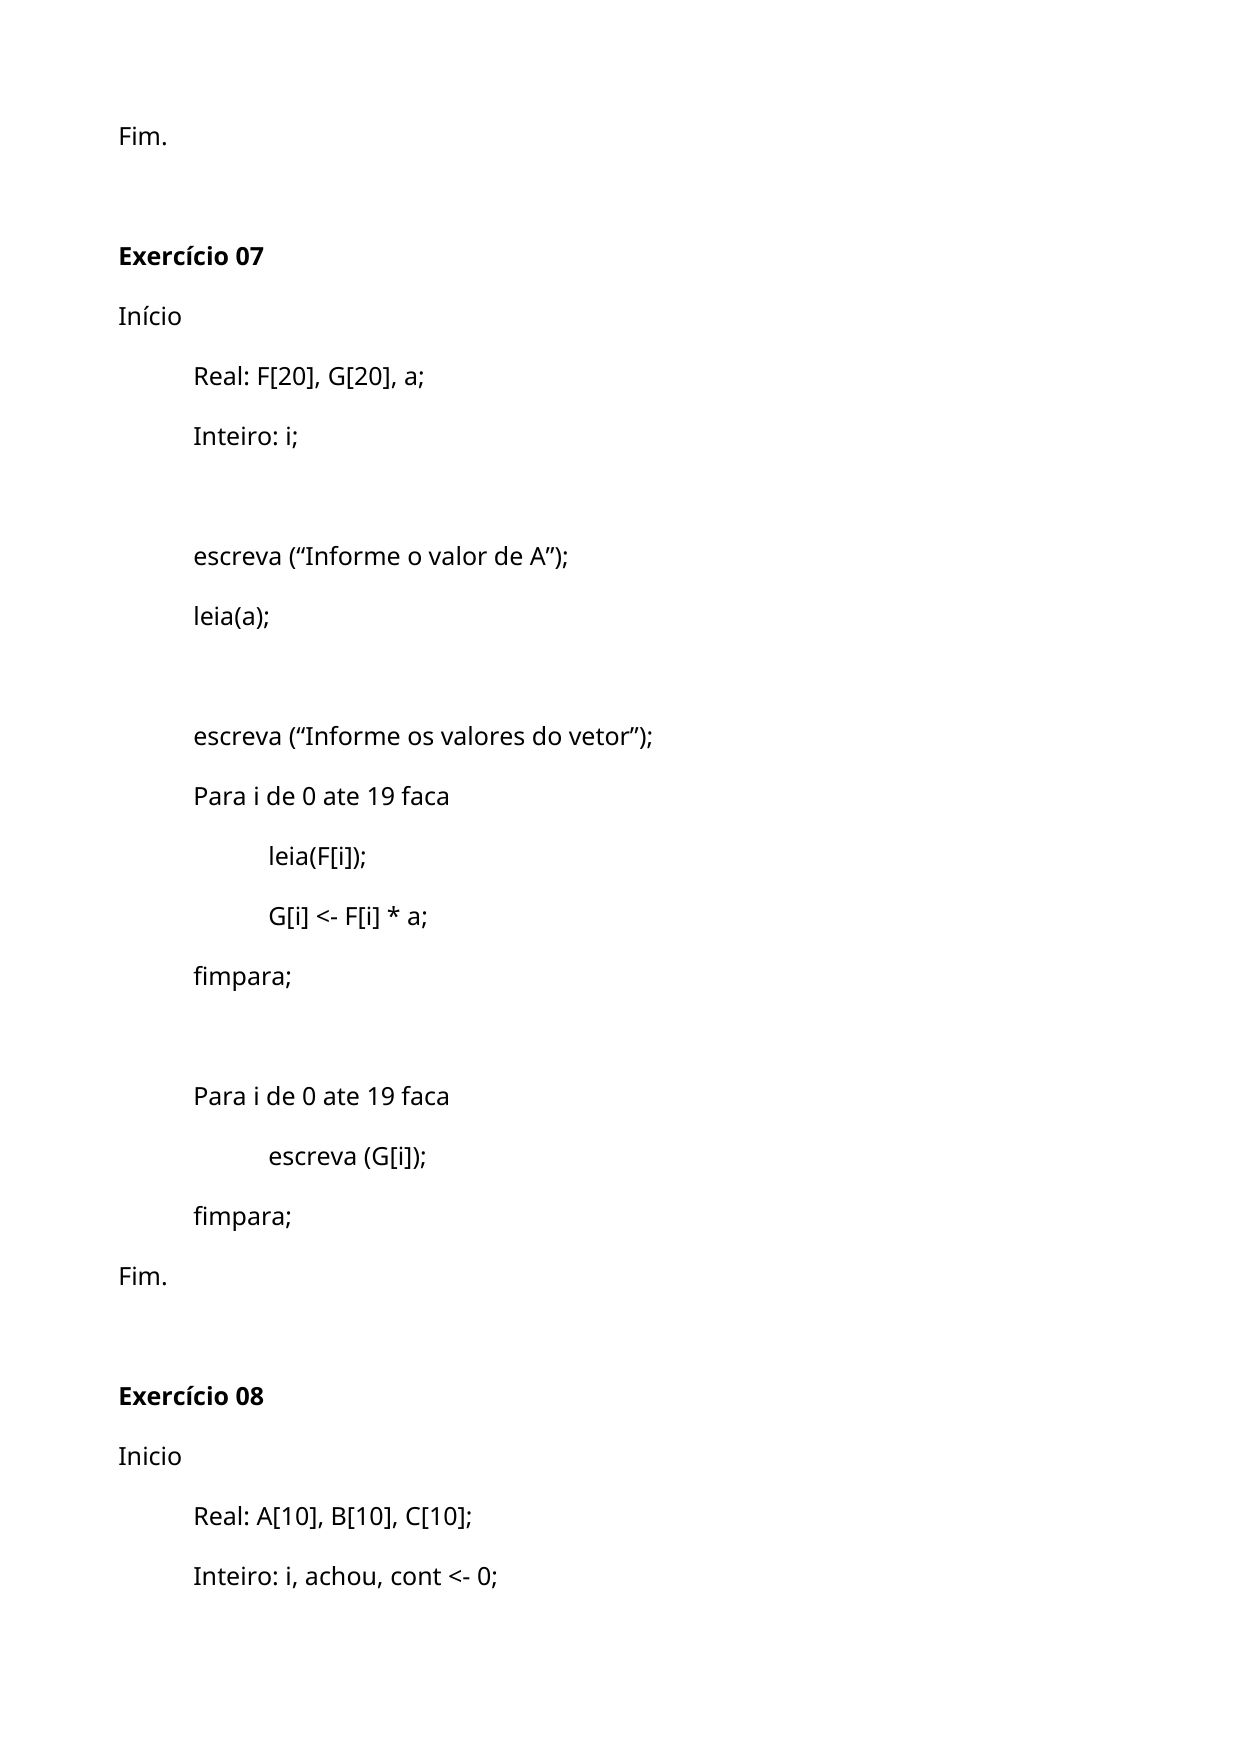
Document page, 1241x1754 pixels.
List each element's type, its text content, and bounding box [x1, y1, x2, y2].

text Fim. [118, 1258, 1122, 1292]
text Exercício 08 [118, 1378, 1122, 1412]
text Fim. [118, 118, 1122, 152]
text Início [118, 298, 1122, 332]
text fimpara; [118, 958, 1122, 992]
text Para i de 0 ate 19 faca [118, 1078, 1122, 1112]
text escreva (“Informe o valor de A”); [118, 538, 1122, 572]
text Real: A[10], B[10], C[10]; [118, 1498, 1122, 1532]
text fimpara; [118, 1198, 1122, 1232]
text Para i de 0 ate 19 faca [118, 778, 1122, 812]
text G[i] <- F[i] * a; [118, 898, 1122, 932]
text Exercício 07 [118, 238, 1122, 272]
text leia(F[i]); [118, 838, 1122, 872]
text Real: F[20], G[20], a; [118, 358, 1122, 392]
text leia(a); [118, 598, 1122, 632]
text escreva (G[i]); [118, 1138, 1122, 1172]
text Inteiro: i; [118, 418, 1122, 452]
text Inicio [118, 1438, 1122, 1472]
text escreva (“Informe os valores do vetor”); [118, 718, 1122, 752]
text Inteiro: i, achou, cont <- 0; [118, 1558, 1122, 1592]
